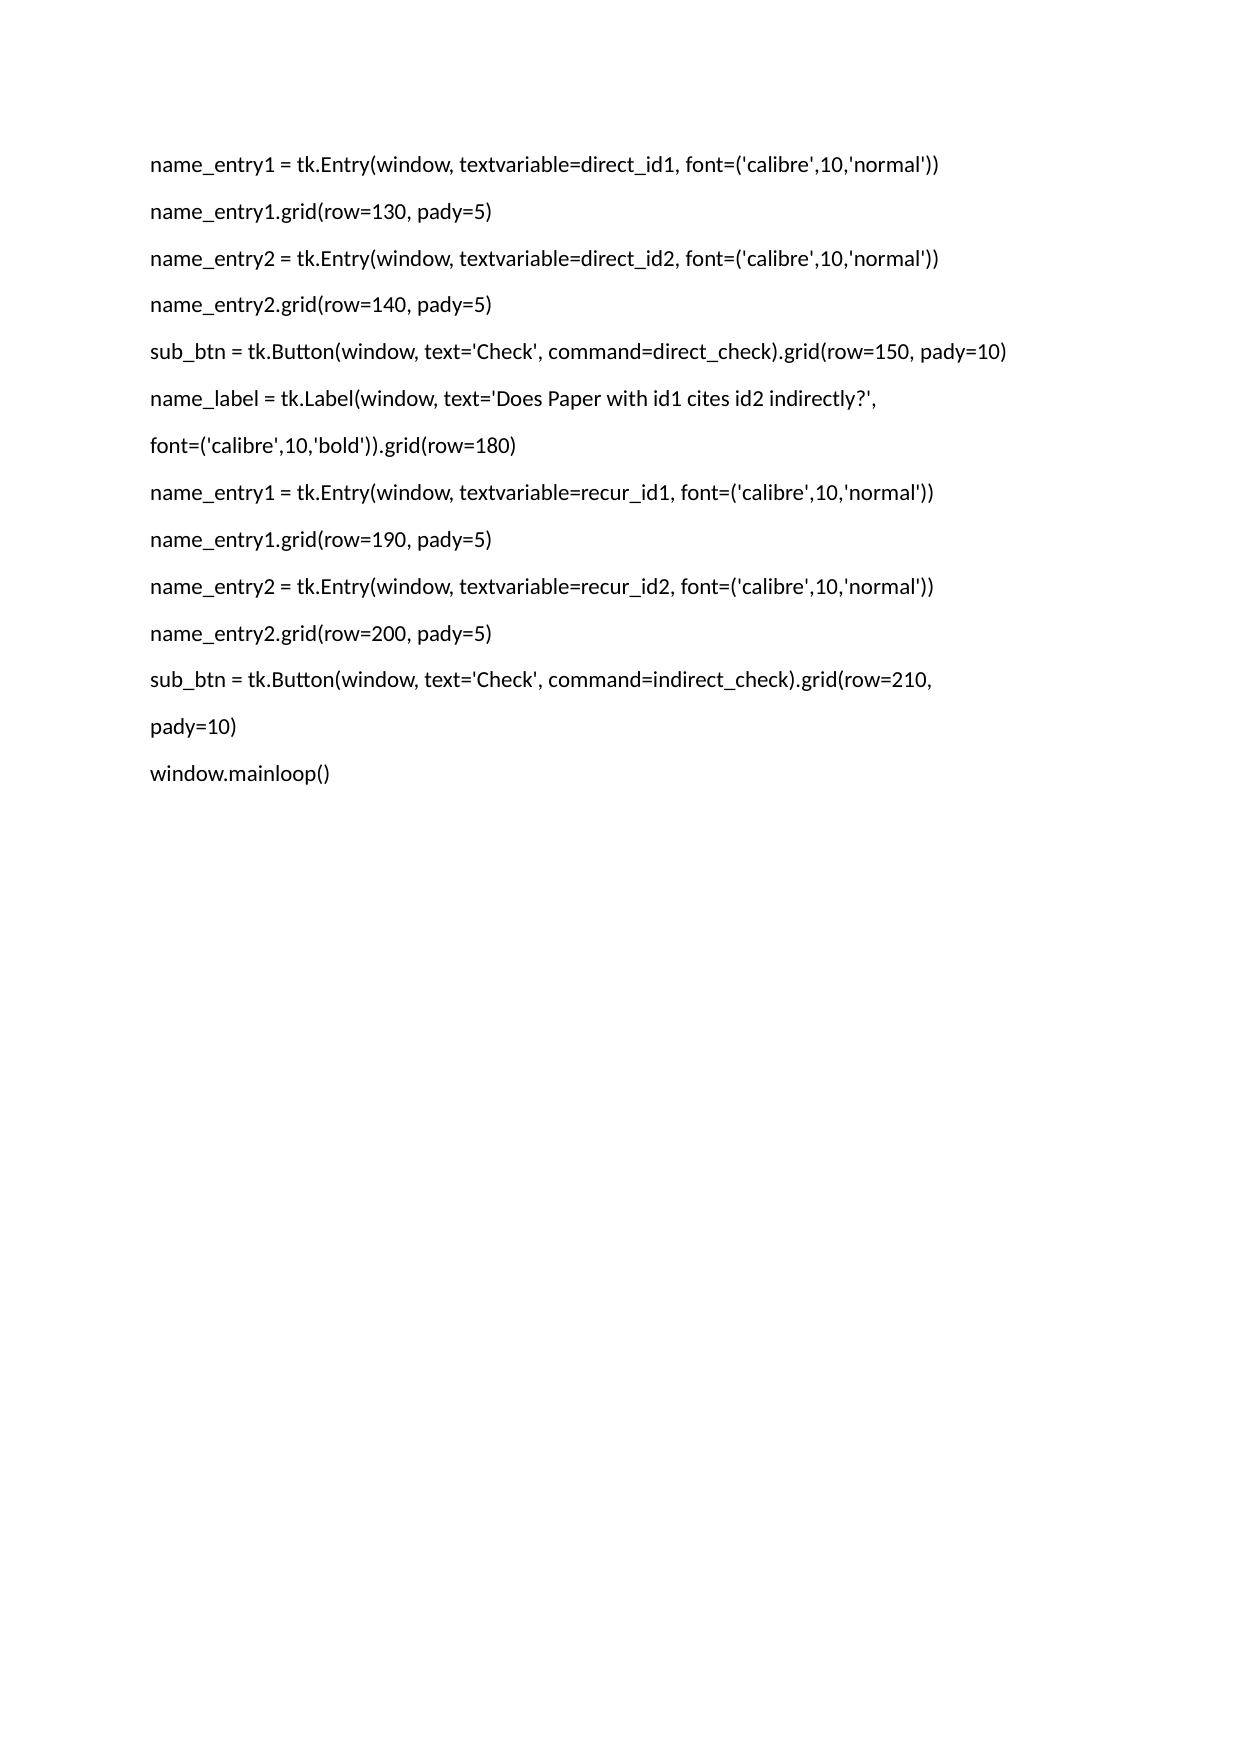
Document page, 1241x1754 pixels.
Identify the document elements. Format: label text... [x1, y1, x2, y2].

text name_entry1 = tk.Entry(window, textvariable=recur_id1, font=('calibre',10,'normal')) [150, 478, 1090, 506]
text name_label = tk.Label(window, text='Does Paper with id1 cites id2 indirectly?', [150, 384, 1090, 412]
text name_entry1.grid(row=130, pady=5) [150, 197, 1090, 225]
text sub_btn = tk.Button(window, text='Check', command=indirect_check).grid(row=210, [150, 666, 1090, 694]
text font=('calibre',10,'bold')).grid(row=180) [150, 431, 1090, 459]
text window.mainloop() [150, 759, 1090, 787]
text sub_btn = tk.Button(window, text='Check', command=direct_check).grid(row=150, pady=10) [150, 337, 1090, 366]
text name_entry1 = tk.Entry(window, textvariable=direct_id1, font=('calibre',10,'normal')) [150, 150, 1090, 178]
text name_entry2.grid(row=200, pady=5) [150, 619, 1090, 647]
text name_entry2 = tk.Entry(window, textvariable=recur_id2, font=('calibre',10,'normal')) [150, 572, 1090, 600]
text name_entry1.grid(row=190, pady=5) [150, 525, 1090, 553]
text pady=10) [150, 712, 1090, 741]
text name_entry2 = tk.Entry(window, textvariable=direct_id2, font=('calibre',10,'normal')) [150, 244, 1090, 272]
text name_entry2.grid(row=140, pady=5) [150, 291, 1090, 319]
